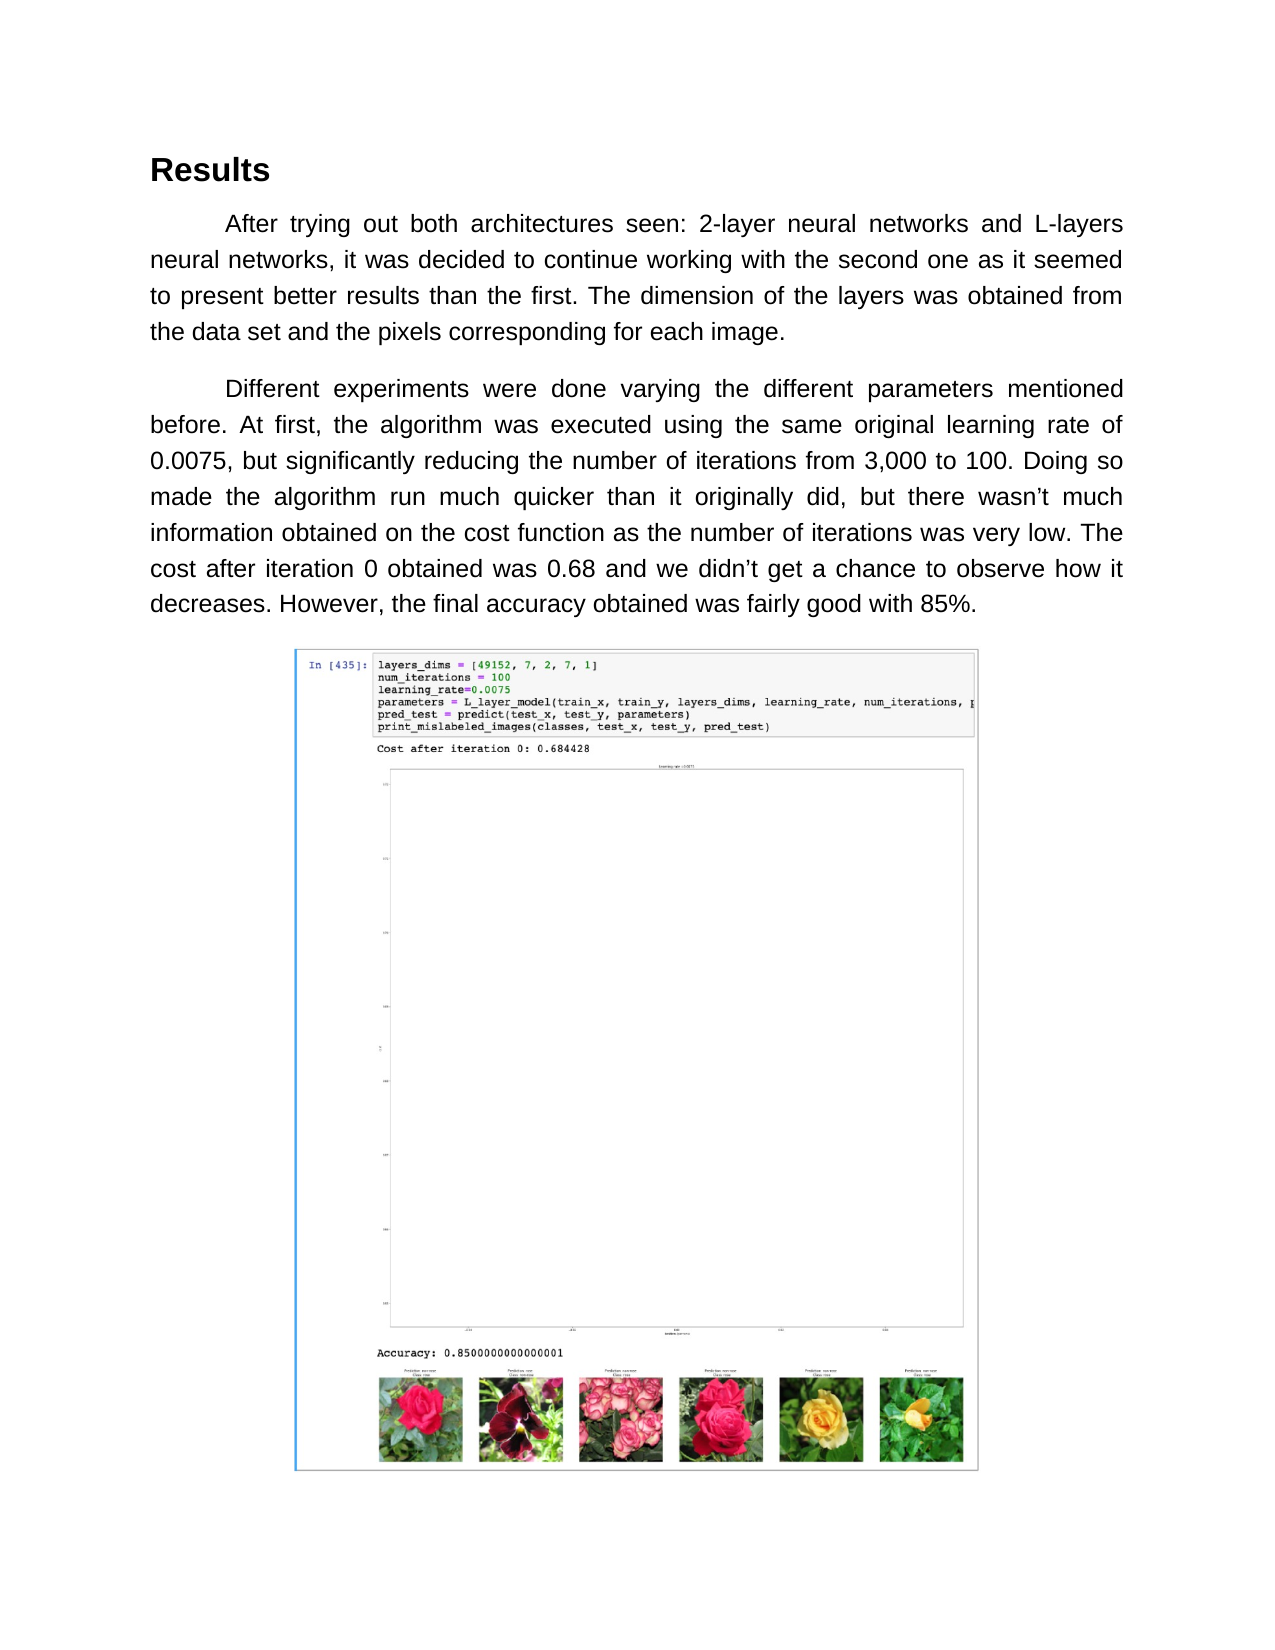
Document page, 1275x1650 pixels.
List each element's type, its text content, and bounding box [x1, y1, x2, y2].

text Different experiments were done varying the different parameters mentioned before. At first, the algorithm was executed using the same original learning rate of 0.0075, but significantly reducing the number of iterations from 3,000 to 100. Doing so made the algorithm run much quicker than it originally did, but there wasn’t much information obtained on the cost function as the number of iterations was very low. The cost after iteration 0 obtained was 0.68 and we didn’t get a chance to observe how it decreases. However, the final accuracy obtained was fairly good with 85%. [150, 374, 1125, 618]
text Results [150, 150, 1125, 188]
picture [293, 646, 982, 1473]
text After trying out both architectures seen: 2-layer neural networks and L-layers neural networks, it was decided to continue working with the second one as it seemed to present better results than the first. The dimension of the layers was obtained from the data set and the pixels corresponding for each image. [150, 209, 1125, 346]
